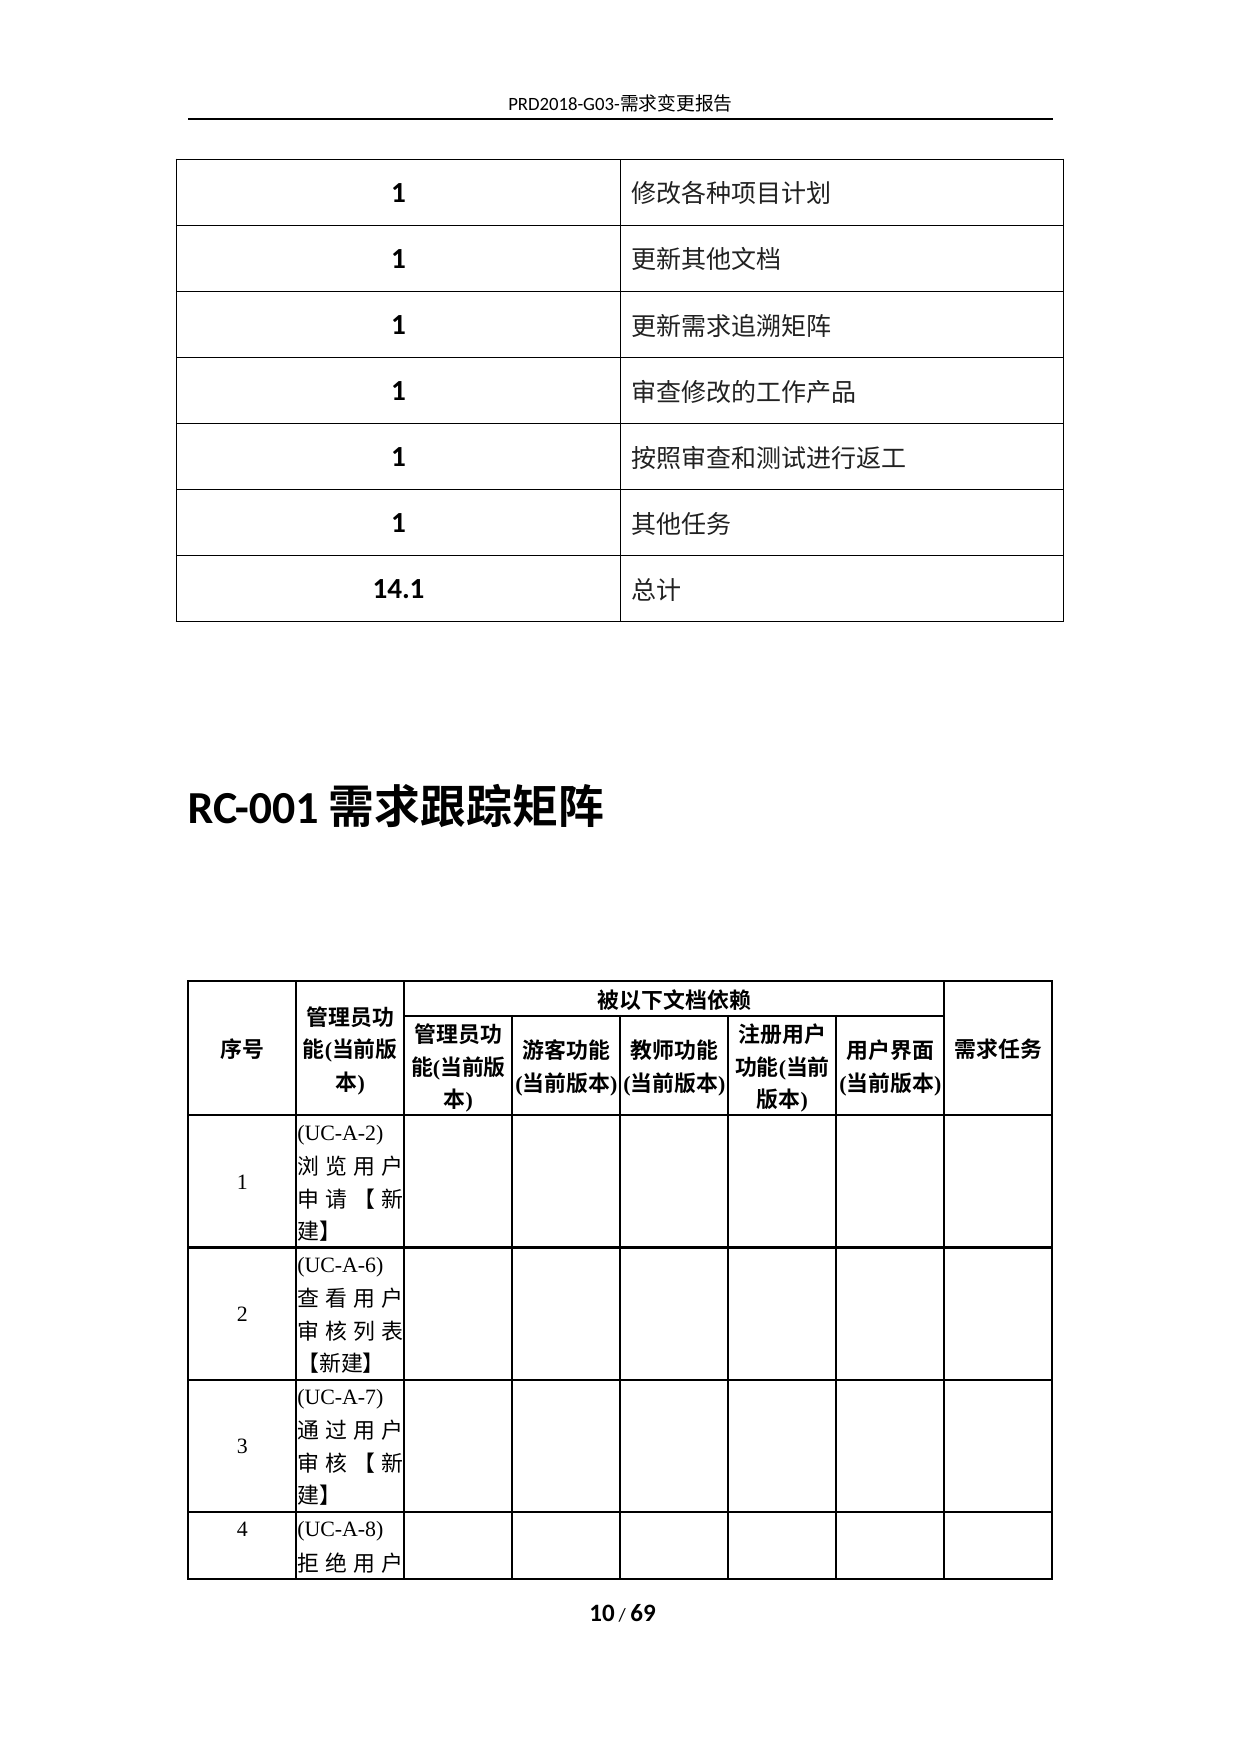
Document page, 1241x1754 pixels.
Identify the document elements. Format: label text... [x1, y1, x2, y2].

table_cell [729, 1116, 835, 1246]
table_cell [405, 1513, 511, 1578]
table_cell [945, 1381, 1051, 1511]
table_cell [513, 1381, 619, 1511]
table_cell [945, 1116, 1051, 1246]
table_cell [945, 1513, 1051, 1578]
table_cell [621, 1116, 727, 1246]
table_cell [405, 1381, 511, 1511]
table_cell 1 [177, 160, 620, 224]
table_cell (UC-A-2)浏览用户申请【新建】 [297, 1116, 403, 1246]
table_cell 1 [189, 1116, 295, 1246]
table_cell [729, 1513, 835, 1578]
table_cell (UC-A-8)拒绝用户审核【新建】 [297, 1513, 403, 1578]
table_header 被以下文档依赖 [405, 982, 943, 1015]
table_cell [729, 1249, 835, 1378]
table_cell [513, 1249, 619, 1378]
table_header 序号 [189, 982, 295, 1114]
table_cell 游客功能(当前版本) [513, 1017, 619, 1114]
table_cell 3 [189, 1381, 295, 1511]
table_cell 1 [177, 358, 620, 423]
table_cell [837, 1381, 943, 1511]
table_cell 注册用户功能(当前版本) [729, 1017, 835, 1114]
table_cell 1 [177, 490, 620, 555]
table_cell 4 [189, 1513, 295, 1578]
table_cell [837, 1116, 943, 1246]
table_cell 2 [189, 1249, 295, 1378]
table_cell [621, 1249, 727, 1378]
table_cell [837, 1249, 943, 1378]
table_cell [837, 1513, 943, 1578]
table_cell 1 [177, 292, 620, 357]
table_cell [621, 1513, 727, 1578]
table_cell 用户界面(当前版本) [837, 1017, 943, 1114]
table_cell [405, 1249, 511, 1378]
table_header 管理员功能(当前版本) [297, 982, 403, 1114]
table_cell 1 [177, 226, 620, 291]
table_cell 管理员功能(当前版本) [405, 1017, 511, 1114]
table_cell [513, 1116, 619, 1246]
table_cell 1 [177, 424, 620, 489]
table_cell [945, 1249, 1051, 1378]
table_cell [405, 1116, 511, 1246]
table_header 需求任务 [945, 982, 1051, 1114]
subtitle RC-001 需求跟踪矩阵 [187, 755, 1053, 852]
table_cell 教师功能(当前版本) [621, 1017, 727, 1114]
table_cell (UC-A-6)查看用户审核列表【新建】 [297, 1249, 403, 1378]
table_cell [621, 1381, 727, 1511]
table_cell 14.1 [177, 556, 620, 621]
table_cell (UC-A-7)通过用户审核【新建】 [297, 1381, 403, 1511]
table_cell [729, 1381, 835, 1511]
table_cell [513, 1513, 619, 1578]
